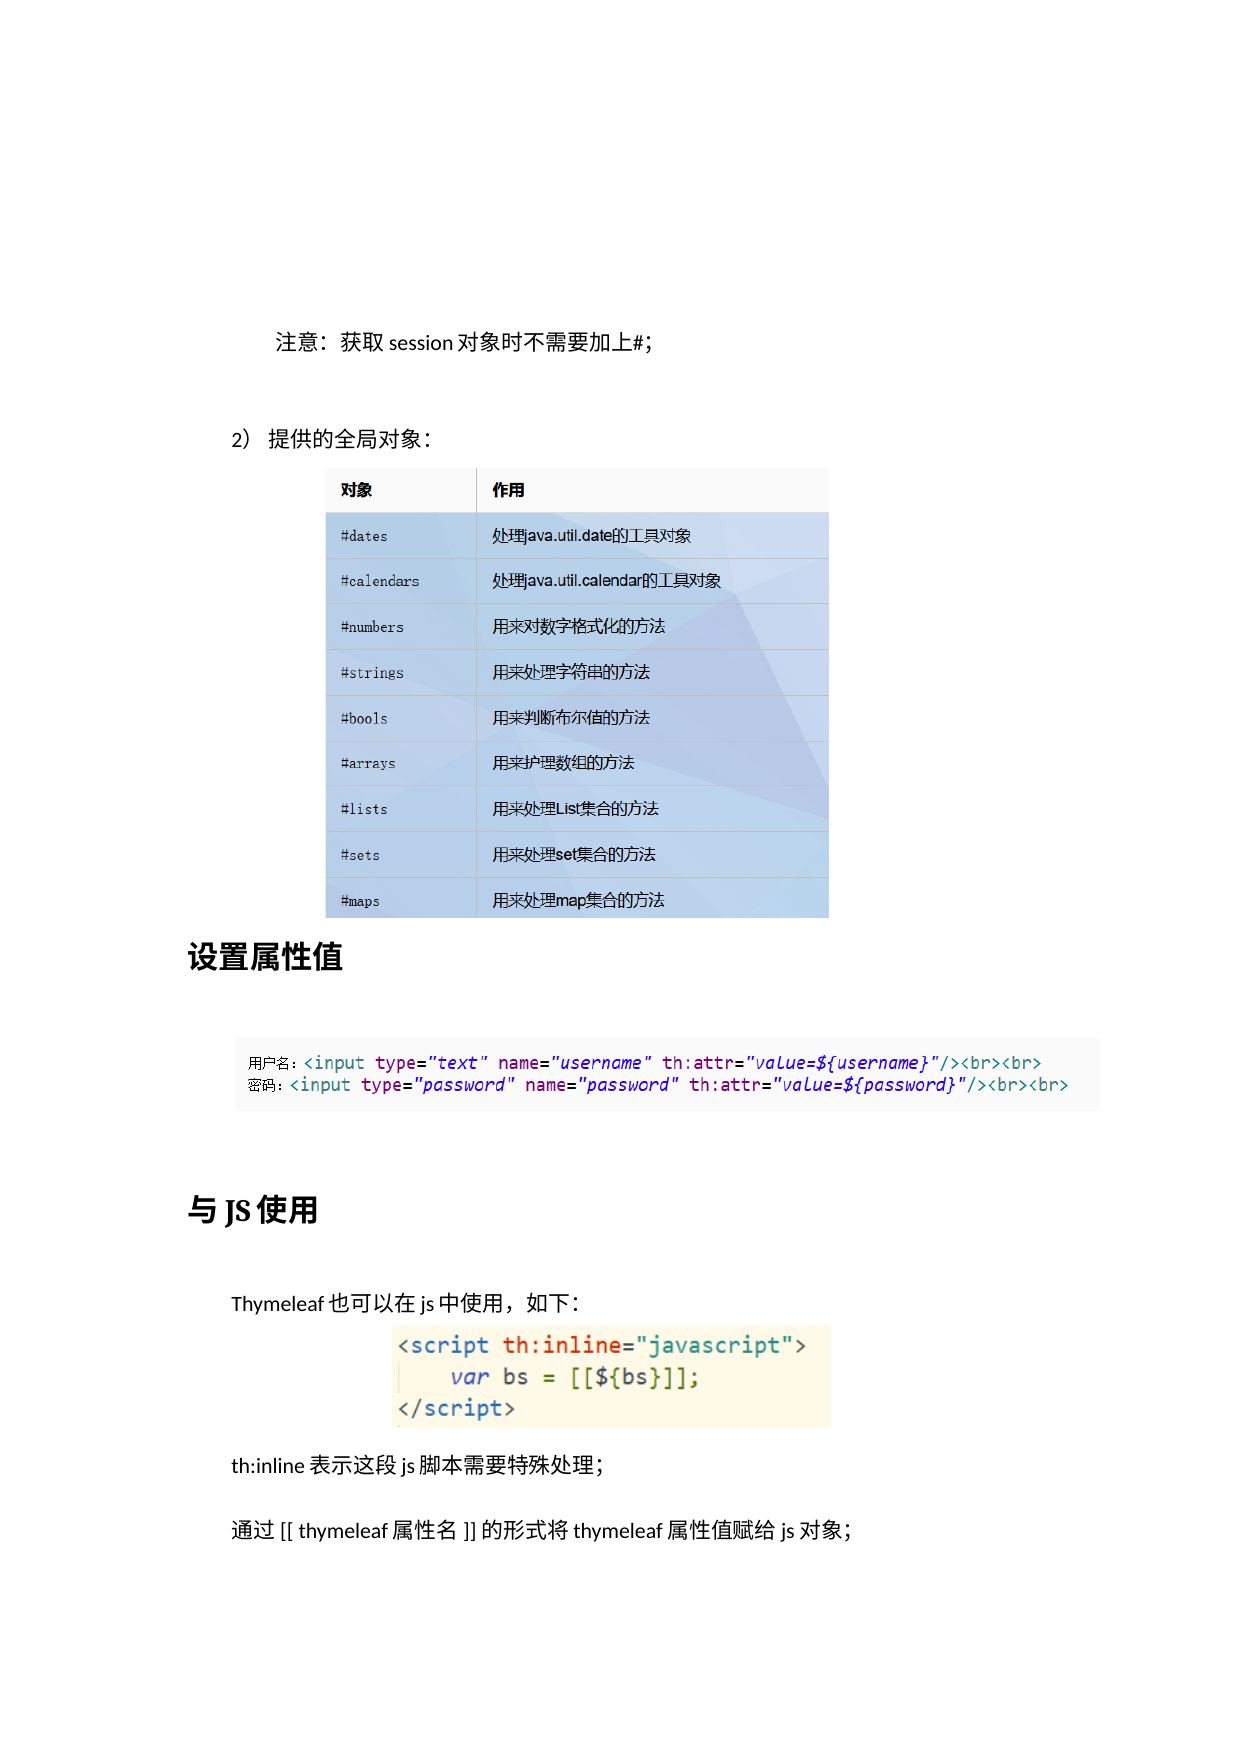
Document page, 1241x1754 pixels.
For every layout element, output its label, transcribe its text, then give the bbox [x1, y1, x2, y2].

picture [392, 1325, 830, 1428]
text 注意：获取session对象时不需要加上#； [187, 324, 1053, 357]
subtitle 设置属性值 [187, 922, 1053, 987]
text th:inline表示这段js脚本需要特殊处理； [187, 1448, 1053, 1480]
picture [235, 1038, 1101, 1111]
picture [325, 468, 829, 918]
subtitle 与JS使用 [187, 1175, 1053, 1240]
text Thymeleaf也可以在js中使用，如下： [187, 1285, 1053, 1318]
text 通过 [[ thymeleaf属性名 ]] 的形式将thymeleaf属性值赋给js对象； [187, 1513, 1053, 1545]
list 提供的全局对象： [231, 422, 1053, 454]
